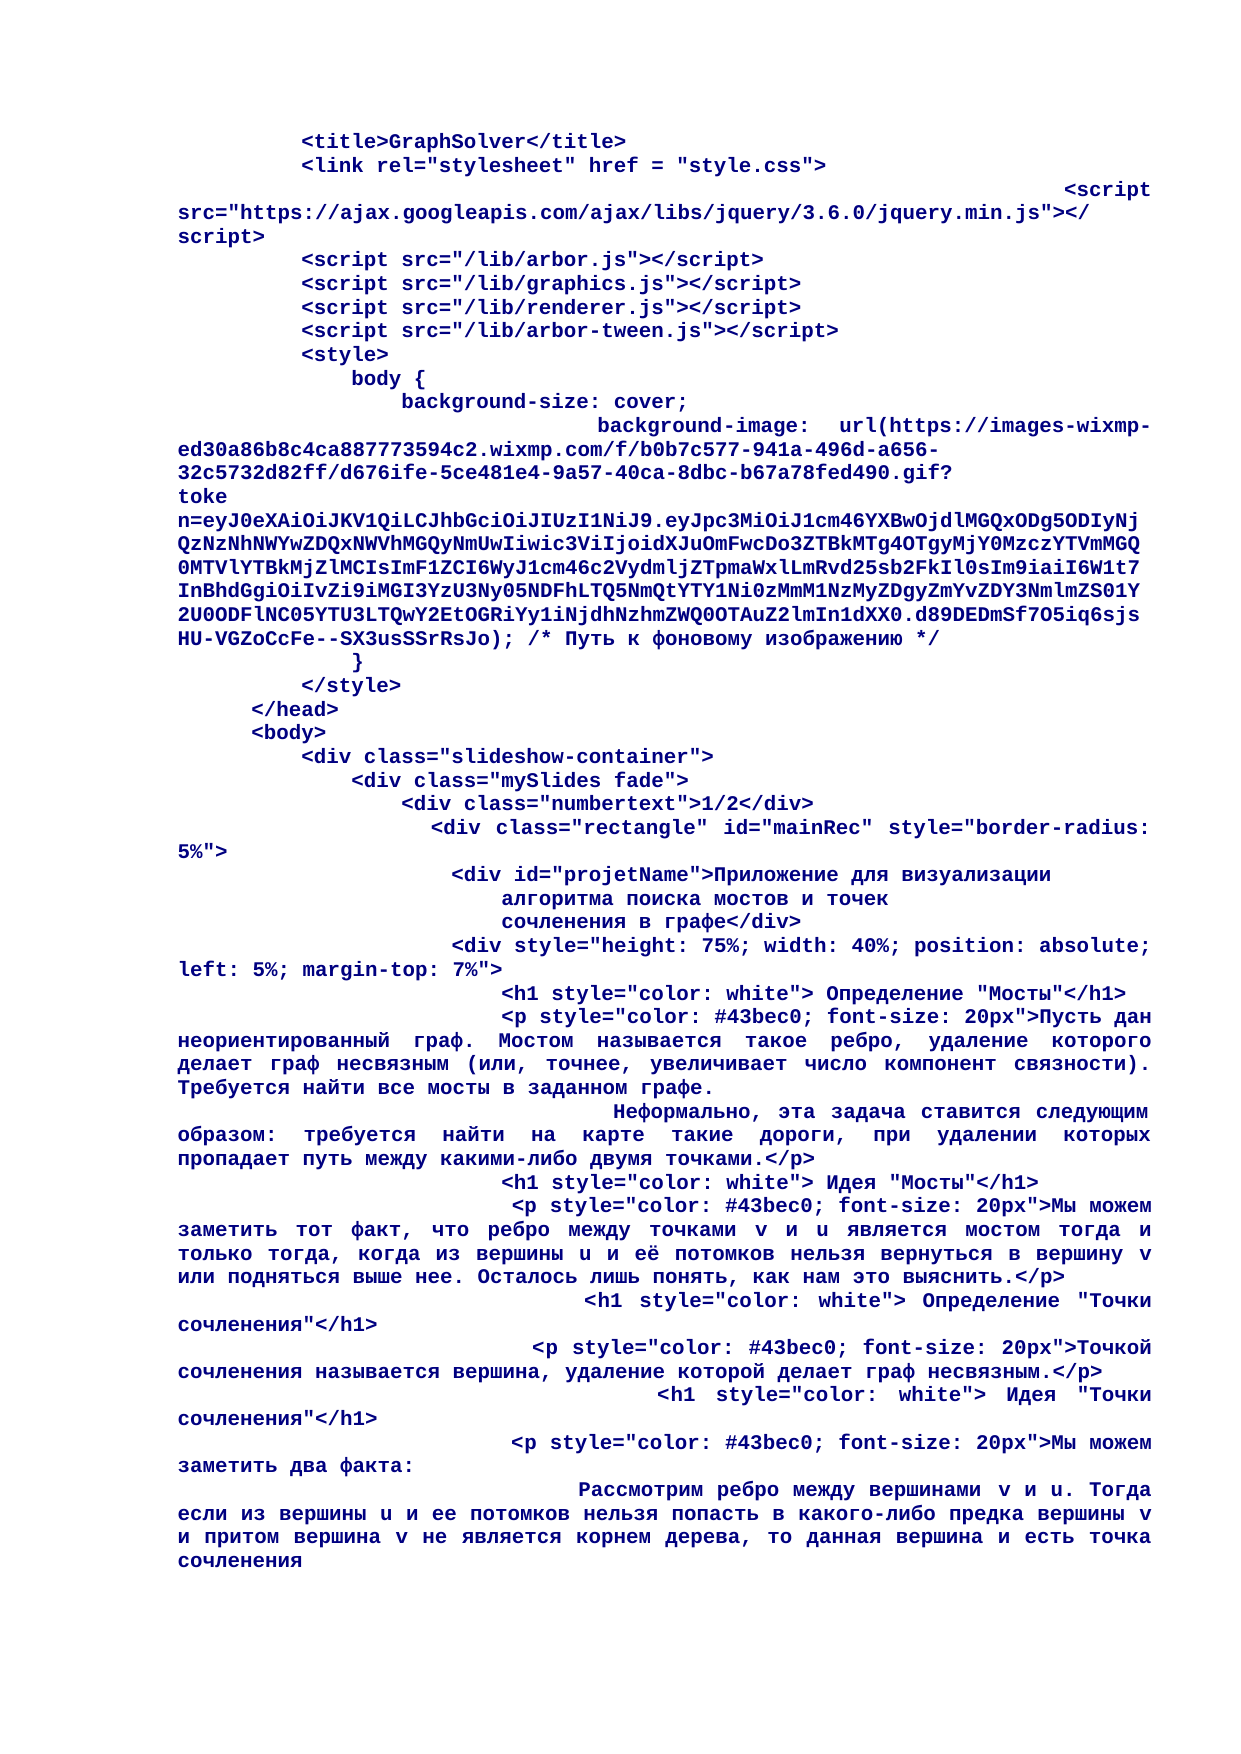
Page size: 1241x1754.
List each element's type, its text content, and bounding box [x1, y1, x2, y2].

text </head> [177, 699, 1152, 722]
text <div class="slideshow-container"> [177, 746, 1152, 770]
text сочленения в графе</div> [177, 912, 1152, 935]
text <link rel="stylesheet" href = "style.css"> [177, 155, 1152, 178]
text background-size: cover; [177, 391, 1152, 415]
text <p style="color: #43bec0; font-size: 20px">Мы можем заметить два факта: [177, 1432, 1152, 1479]
text Неформально, эта задача ставится следующим образом: требуется найти на карте такие дороги, при удалении которых пропадает путь между какими-либо двумя точками.</p> [177, 1101, 1152, 1172]
text <script src="/lib/renderer.js"></script> [177, 297, 1152, 320]
text <h1 style="color: white"> Идея "Мосты"</h1> [177, 1172, 1152, 1195]
text <script src="/lib/graphics.js"></script> [177, 273, 1152, 297]
text <script src="https://ajax.googleapis.com/ajax/libs/jquery/3.6.0/jquery.min.js"></script> [177, 178, 1152, 249]
text <p style="color: #43bec0; font-size: 20px">Мы можем заметить тот факт, что ребро между точками v и u является мостом тогда и только тогда, когда из вершины u и её потомков нельзя вернуться в вершину v или подняться выше нее. Осталось лишь понять, как нам это выяснить.</p> [177, 1195, 1152, 1290]
text алгоритма поиска мостов и точек [177, 888, 1152, 912]
text <div class="mySlides fade"> [177, 770, 1152, 793]
text Рассмотрим ребро между вершинами v и u. Тогда если из вершины u и ее потомков нельзя попасть в какого-либо предка вершины v и притом вершина v не является корнем дерева, то данная вершина и есть точка сочленения [177, 1479, 1152, 1574]
text <p style="color: #43bec0; font-size: 20px">Пусть дан неориентированный граф. Мостом называется такое ребро, удаление которого делает граф несвязным (или, точнее, увеличивает число компонент связности). Требуется найти все мосты в заданном графе. [177, 1006, 1152, 1101]
text <div id="projetName">Приложение для визуализации [177, 864, 1152, 888]
text <h1 style="color: white"> Идея "Точки сочленения"</h1> [177, 1384, 1152, 1432]
text <script src="/lib/arbor.js"></script> [177, 249, 1152, 273]
text background-image: url(https://images-wixmp-ed30a86b8c4ca887773594c2.wixmp.com/f/b0b7c577-941a-496d-a656-32c5732d82ff/d676ife-5ce481e4-9a57-40ca-8dbc-b67a78fed490.gif?token=eyJ0eXAiOiJKV1QiLCJhbGciOiJIUzI1NiJ9.eyJpc3MiOiJ1cm46YXBwOjdlMGQxODg5ODIyNjQzNzNhNWYwZDQxNWVhMGQyNmUwIiwic3ViIjoidXJuOmFwcDo3ZTBkMTg4OTgyMjY0MzczYTVmMGQ0MTVlYTBkMjZlMCIsImF1ZCI6WyJ1cm46c2VydmljZTpmaWxlLmRvd25sb2FkIl0sIm9iaiI6W1t7InBhdGgiOiIvZi9iMGI3YzU3Ny05NDFhLTQ5NmQtYTY1Ni0zMmM1NzMyZDgyZmYvZDY3NmlmZS01Y2U0ODFlNC05YTU3LTQwY2EtOGRiYy1iNjdhNzhmZWQ0OTAuZ2lmIn1dXX0.d89DEDmSf7O5iq6sjsHU-VGZoCcFe--SX3usSSrRsJo); /* Путь к фоновому изображению */ [177, 415, 1152, 651]
text <div class="numbertext">1/2</div> [177, 793, 1152, 817]
text <script src="/lib/arbor-tween.js"></script> [177, 320, 1152, 344]
text body { [177, 368, 1152, 391]
text } [177, 651, 1152, 675]
text <style> [177, 344, 1152, 368]
text <h1 style="color: white"> Определение "Точки сочленения"</h1> [177, 1290, 1152, 1337]
text <div class="rectangle" id="mainRec" style="border-radius: 5%"> [177, 817, 1152, 864]
text <body> [177, 722, 1152, 746]
text </style> [177, 675, 1152, 699]
text <title>GraphSolver</title> [177, 131, 1152, 155]
text <h1 style="color: white"> Определение "Мосты"</h1> [177, 982, 1152, 1006]
text <div style="height: 75%; width: 40%; position: absolute; left: 5%; margin-top: 7%"> [177, 935, 1152, 982]
text <p style="color: #43bec0; font-size: 20px">Точкой сочленения называется вершина, удаление которой делает граф несвязным.</p> [177, 1337, 1152, 1384]
